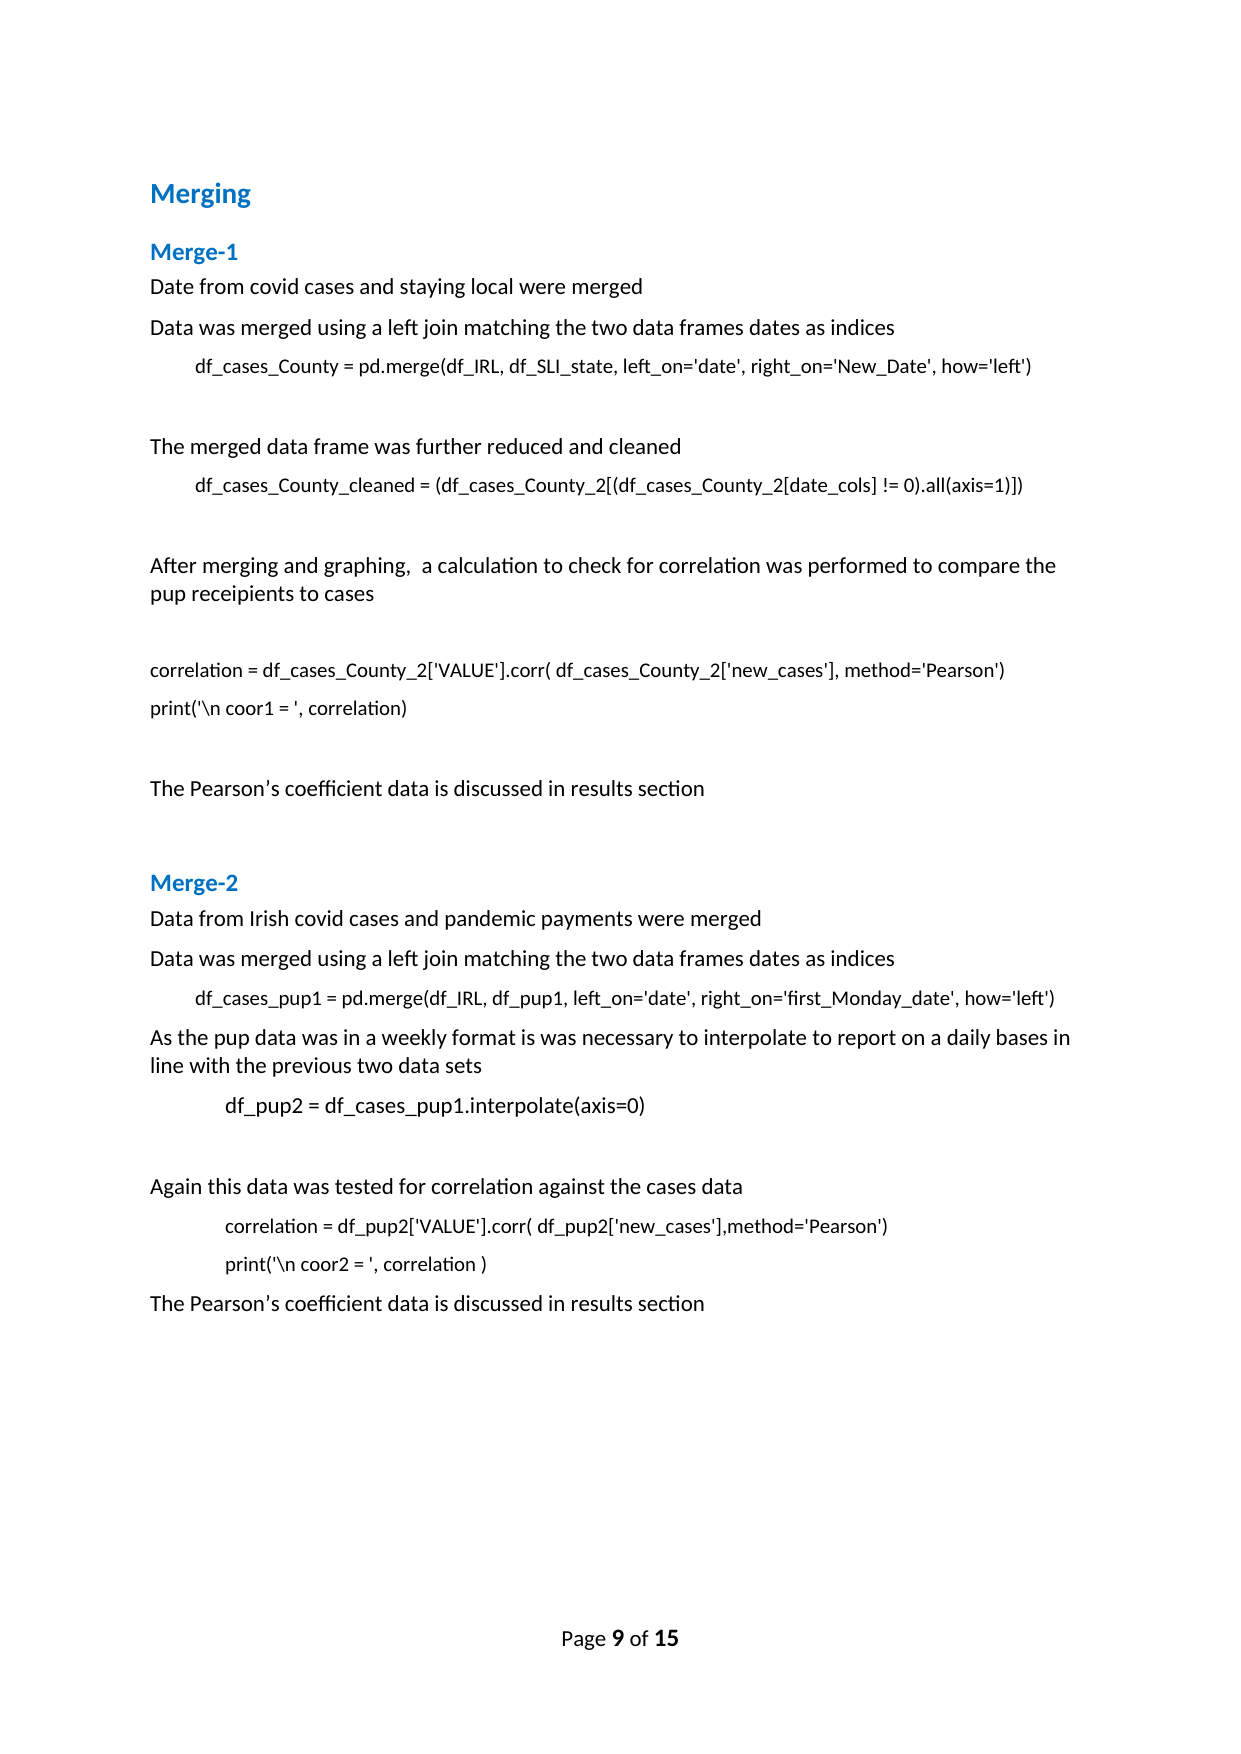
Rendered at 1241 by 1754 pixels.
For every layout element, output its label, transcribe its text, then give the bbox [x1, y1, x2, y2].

text df_cases_County_cleaned = (df_cases_County_2[(df_cases_County_2[date_cols] != 0).all(axis=1)]) [150, 472, 1090, 498]
text df_cases_pup1 = pd.merge(df_IRL, df_pup1, left_on='date', right_on='first_Monday_date', how='left') [150, 985, 1090, 1010]
text print('\n coor2 = ', correlation ) [150, 1251, 1090, 1276]
text As the pup data was in a weekly format is was necessary to interpolate to report on a daily bases in line with the previous two data sets [150, 1023, 1090, 1079]
text The merged data frame was further reduced and cleaned [150, 432, 1090, 460]
text The Pearson’s coefficient data is discussed in results section [150, 1289, 1090, 1317]
text Again this data was tested for correlation against the cases data [150, 1172, 1090, 1201]
text df_pup2 = df_cases_pup1.interpolate(axis=0) [150, 1091, 1090, 1119]
text Date from covid cases and staying local were merged [150, 272, 1090, 300]
text The Pearson’s coefficient data is discussed in results section [150, 774, 1090, 802]
text correlation = df_pup2['VALUE'].corr( df_pup2['new_cases'],method='Pearson') [150, 1213, 1090, 1238]
subtitle Merging [150, 175, 1090, 211]
text Data was merged using a left join matching the two data frames dates as indices [150, 313, 1090, 341]
text After merging and graphing, a calculation to check for correlation was performed to compare the pup receipients to cases [150, 551, 1090, 607]
text df_cases_County = pd.merge(df_IRL, df_SLI_state, left_on='date', right_on='New_Date', how='left') [150, 353, 1090, 379]
text Data from Irish covid cases and pandemic payments were merged [150, 904, 1090, 932]
subtitle Merge-1 [150, 236, 1090, 266]
text Data was merged using a left join matching the two data frames dates as indices [150, 944, 1090, 972]
subtitle Merge-2 [150, 867, 1090, 898]
text correlation = df_cases_County_2['VALUE'].corr( df_cases_County_2['new_cases'], method='Pearson') [150, 657, 1090, 683]
text print('\n coor1 = ', correlation) [150, 695, 1090, 721]
